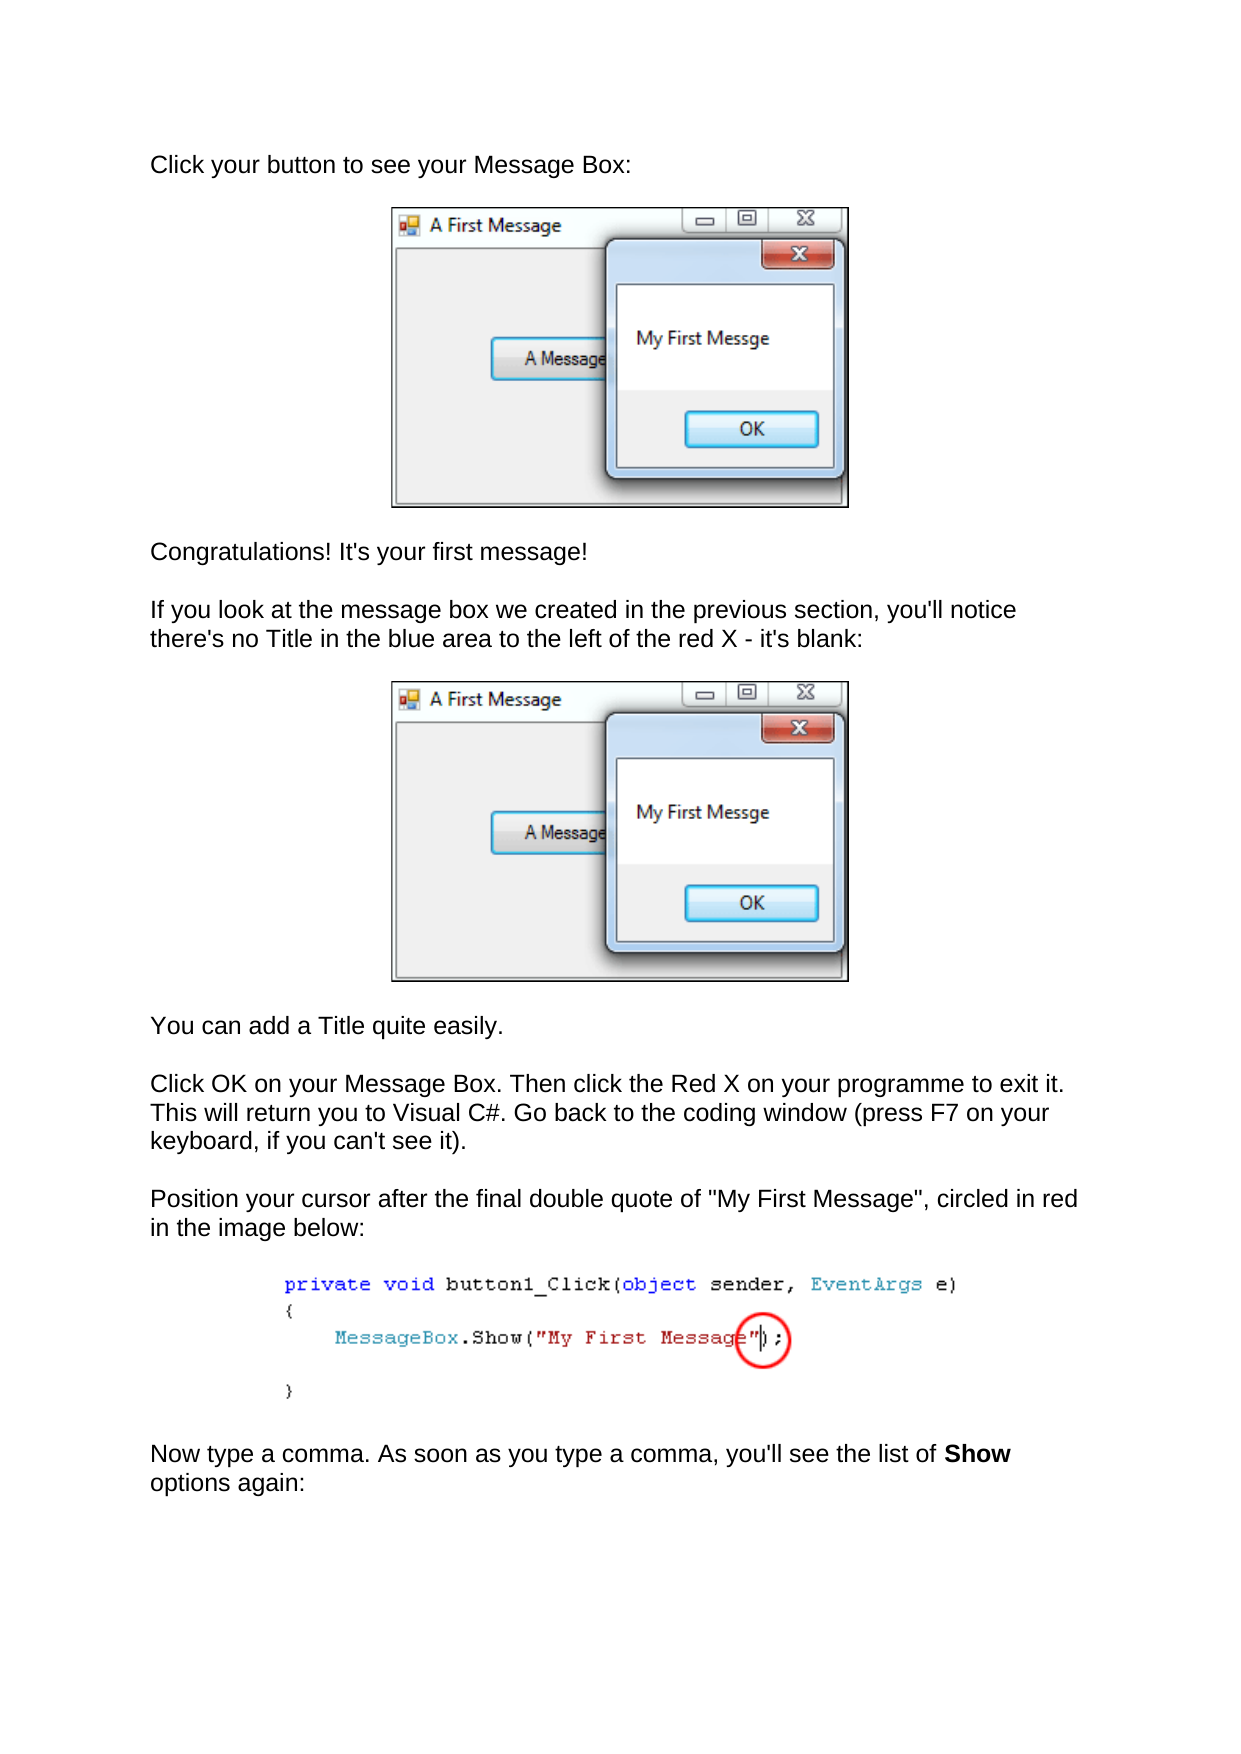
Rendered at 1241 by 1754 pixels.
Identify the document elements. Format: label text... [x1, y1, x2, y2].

picture [391, 207, 849, 508]
text Congratulations! It's your first message! [150, 537, 1090, 566]
picture [273, 1270, 967, 1410]
text Now type a comma. As soon as you type a comma, you'll see the list of Show options again: [150, 1439, 1090, 1496]
text If you look at the message box we created in the previous section, you'll notice there's no Title in the blue area to the left of the red X - it's blank: [150, 595, 1090, 652]
text Click your button to see your Message Box: [150, 150, 1090, 179]
picture [391, 681, 849, 982]
text Position your cursor after the final double quote of "My First Message", circled in red in the image below: [150, 1184, 1090, 1242]
text You can add a Title quite easily. [150, 1011, 1090, 1039]
text Click OK on your Message Box. Then click the Red X on your programme to exit it. This will return you to Visual C#. Go back to the coding window (press F7 on your keyboard, if you can't see it). [150, 1069, 1090, 1155]
